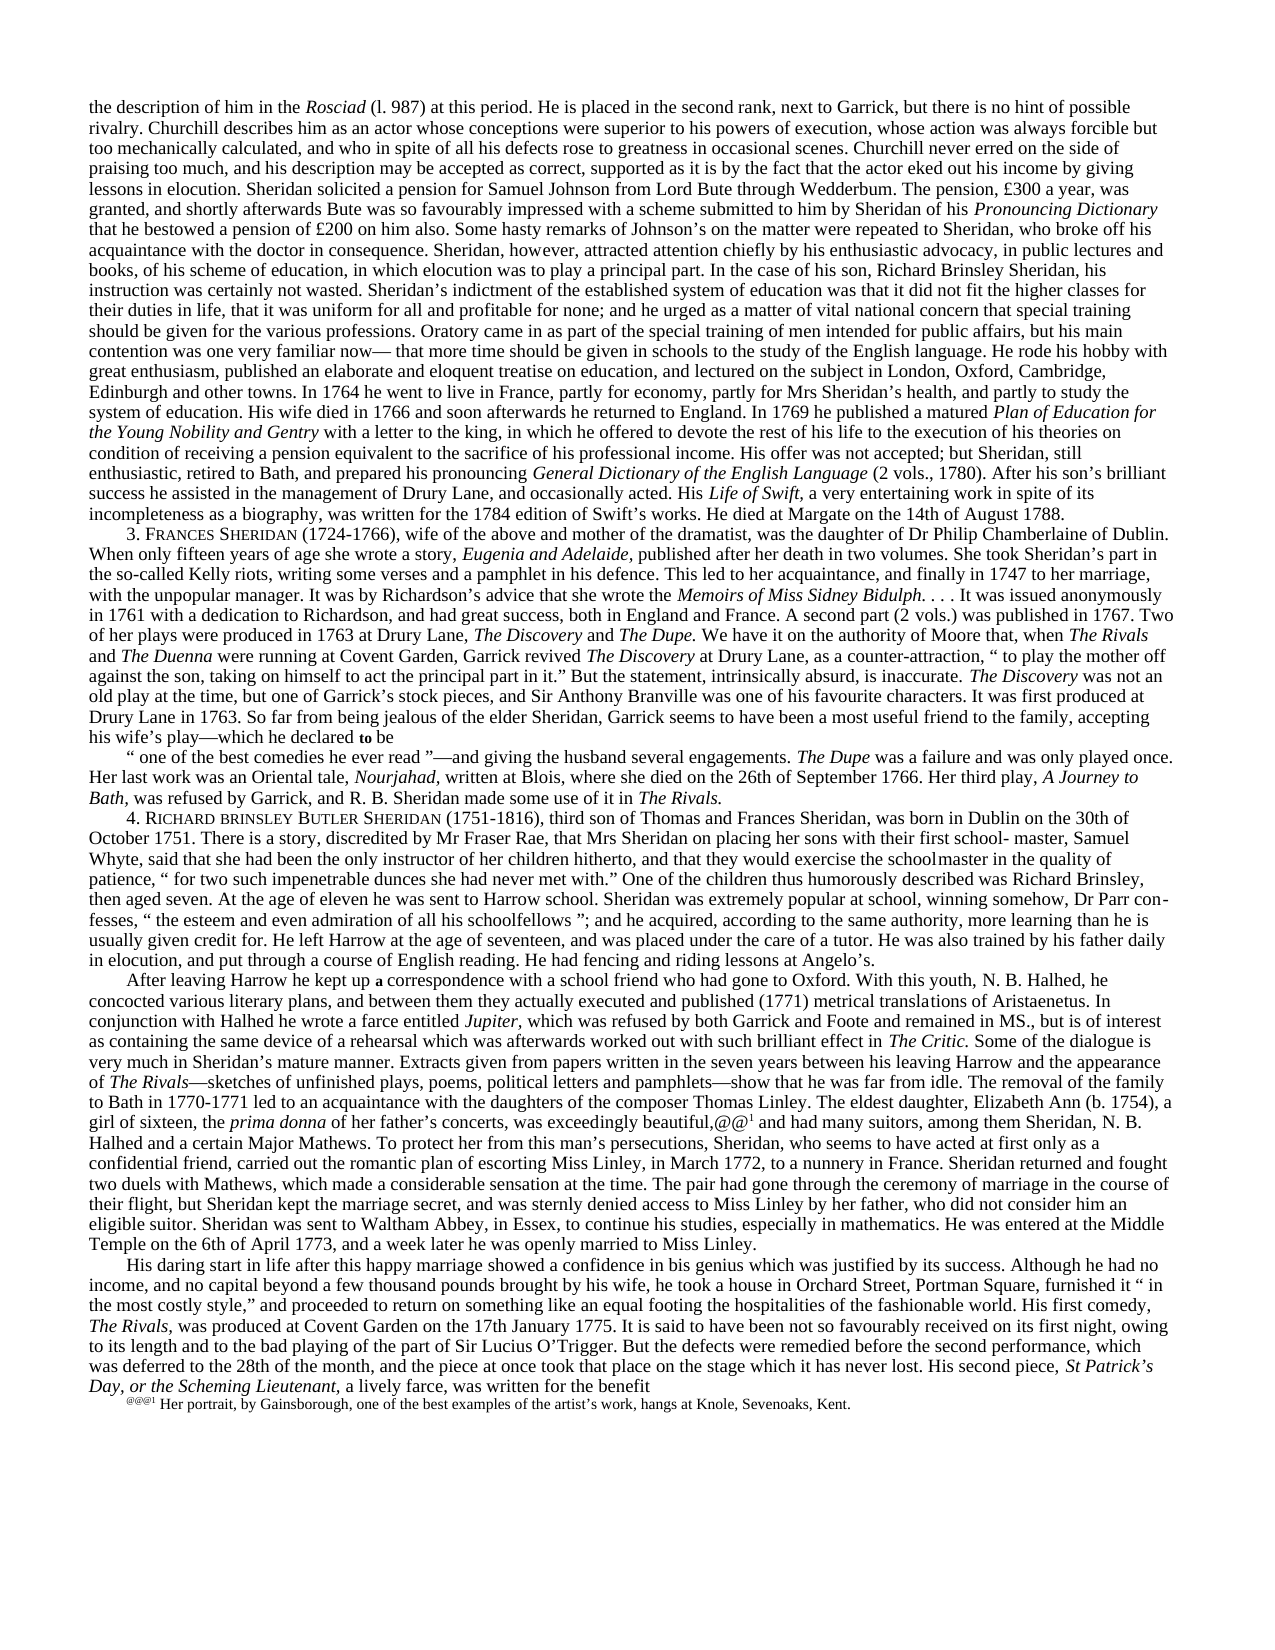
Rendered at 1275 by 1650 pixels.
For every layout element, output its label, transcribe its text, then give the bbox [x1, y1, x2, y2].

text 4. Richard brinsley Butler Sheridan (1751-1816), third son of Thomas and Frances Sheridan, was born in Dublin on the 30th of October 1751. There is a story, discredited by Mr Fraser Rae, that Mrs Sheridan on placing her sons with their first school- master, Samuel Whyte, said that she had been the only instructor of her children hitherto, and that they would exercise the schoolmaster in the quality of patience, “ for two such impenetrable dunces she had never met with.” One of the children thus humorously described was Richard Brinsley, then aged seven. At the age of eleven he was sent to Harrow school. Sheridan was extremely popular at school, winning somehow, Dr Parr confesses, “ the esteem and even admiration of all his schoolfellows ”; and he acquired, according to the same authority, more learning than he is usually given credit for. He left Harrow at the age of seventeen, and was placed under the care of a tutor. He was also trained by his father daily in elocution, and put through a course of English reading. He had fencing and riding lessons at Angelo’s. [89, 808, 1175, 971]
text “ one of the best comedies he ever read ”—and giving the husband several engagements. The Dupe was a failure and was only played once. Her last work was an Oriental tale, Nourjahad, written at Blois, where she died on the 26th of September 1766. Her third play, A Journey to Bath, was refused by Garrick, and R. B. Sheridan made some use of it in The Rivals. [89, 747, 1175, 808]
text the description of him in the Rosciad (l. 987) at this period. He is placed in the second rank, next to Garrick, but there is no hint of possible rivalry. Churchill describes him as an actor whose conceptions were superior to his powers of execution, whose action was always forcible but too mechanically calculated, and who in spite of all his defects rose to greatness in occasional scenes. Churchill never erred on the side of praising too much, and his description may be accepted as correct, supported as it is by the fact that the actor eked out his income by giving lessons in elocution. Sheridan solicited a pension for Samuel Johnson from Lord Bute through Wedderbum. The pension, £300 a year, was granted, and shortly afterwards Bute was so favourably impressed with a scheme submitted to him by Sheridan of his Pronouncing Dictionary that he bestowed a pension of £200 on him also. Some hasty remarks of Johnson’s on the matter were repeated to Sheridan, who broke off his acquaintance with the doctor in consequence. Sheridan, however, attracted attention chiefly by his enthusiastic advocacy, in public lectures and books, of his scheme of education, in which elocution was to play a principal part. In the case of his son, Richard Brinsley Sheridan, his instruction was certainly not wasted. Sheridan’s indictment of the established system of education was that it did not fit the higher classes for their duties in life, that it was uniform for all and profitable for none; and he urged as a matter of vital national concern that special training should be given for the various professions. Oratory came in as part of the special training of men intended for public affairs, but his main contention was one very familiar now— that more time should be given in schools to the study of the English language. He rode his hobby with great enthusiasm, published an elaborate and eloquent treatise on education, and lectured on the subject in London, Oxford, Cambridge, Edinburgh and other towns. In 1764 he went to live in France, partly for economy, partly for Mrs Sheridan’s health, and partly to study the system of education. His wife died in 1766 and soon afterwards he returned to England. In 1769 he published a matured Plan of Education for the Young Nobility and Gentry with a letter to the king, in which he offered to devote the rest of his life to the execution of his theories on condition of receiving a pension equivalent to the sacrifice of his professional income. His offer was not accepted; but Sheridan, still enthusiastic, retired to Bath, and prepared his pronouncing General Dictionary of the English Language (2 vols., 1780). After his son’s brilliant success he assisted in the management of Drury Lane, and occasionally acted. His Life of Swift, a very entertaining work in spite of its incompleteness as a biography, was written for the 1784 edition of Swift’s works. He died at Margate on the 14th of August 1788. [89, 98, 1175, 524]
text @@@1 Her portrait, by Gainsborough, one of the best examples of the artist’s work, hangs at Knole, Sevenoaks, Kent. [89, 1397, 1175, 1413]
text 3. Frances Sheridan (1724-1766), wife of the above and mother of the dramatist, was the daughter of Dr Philip Chamberlaine of Dublin. When only fifteen years of age she wrote a story, Eugenia and Adelaide, published after her death in two volumes. She took Sheridan’s part in the so-called Kelly riots, writing some verses and a pamphlet in his defence. This led to her acquaintance, and finally in 1747 to her marriage, with the unpopular manager. It was by Richardson’s advice that she wrote the Memoirs of Miss Sidney Bidulph. . . . It was issued anonymously in 1761 with a dedication to Richardson, and had great success, both in England and France. A second part (2 vols.) was published in 1767. Two of her plays were produced in 1763 at Drury Lane, The Discovery and The Dupe. We have it on the authority of Moore that, when The Rivals and The Duenna were running at Covent Garden, Garrick revived The Discovery at Drury Lane, as a counter-attraction, “ to play the mother off against the son, taking on himself to act the principal part in it.” But the statement, intrinsically absurd, is inaccurate. The Discovery was not an old play at the time, but one of Garrick’s stock pieces, and Sir Anthony Branville was one of his favourite characters. It was first produced at Drury Lane in 1763. So far from being jealous of the elder Sheridan, Garrick seems to have been a most useful friend to the family, accepting his wife’s play—which he declared to be [89, 524, 1175, 747]
text His daring start in life after this happy marriage showed a confidence in bis genius which was justified by its success. Although he had no income, and no capital beyond a few thousand pounds brought by his wife, he took a house in Orchard Street, Portman Square, furnished it “ in the most costly style,” and proceeded to return on something like an equal footing the hospitalities of the fashionable world. His first comedy, The Rivals, was produced at Covent Garden on the 17th January 1775. It is said to have been not so favourably received on its first night, owing to its length and to the bad playing of the part of Sir Lucius O’Trigger. But the defects were remedied before the second performance, which was deferred to the 28th of the month, and the piece at once took that place on the stage which it has never lost. His second piece, St Patrick’s Day, or the Scheming Lieutenant, a lively farce, was written for the benefit [89, 1255, 1175, 1397]
text After leaving Harrow he kept up a correspondence with a school friend who had gone to Oxford. With this youth, N. B. Halhed, he concocted various literary plans, and between them they actually executed and published (1771) metrical translations of Aristaenetus. In conjunction with Halhed he wrote a farce entitled Jupiter, which was refused by both Garrick and Foote and remained in MS., but is of interest as containing the same device of a rehearsal which was afterwards worked out with such brilliant effect in The Critic. Some of the dialogue is very much in Sheridan’s mature manner. Extracts given from papers written in the seven years between his leaving Harrow and the appearance of The Rivals—sketches of unfinished plays, poems, political letters and pamphlets—show that he was far from idle. The removal of the family to Bath in 1770-1771 led to an acquaintance with the daughters of the composer Thomas Linley. The eldest daughter, Elizabeth Ann (b. 1754), a girl of sixteen, the prima donna of her father’s concerts, was exceedingly beautiful,@@1 and had many suitors, among them Sheridan, N. B. Halhed and a certain Major Mathews. To protect her from this man’s persecutions, Sheridan, who seems to have acted at first only as a confidential friend, carried out the romantic plan of escorting Miss Linley, in March 1772, to a nunnery in France. Sheridan returned and fought two duels with Mathews, which made a considerable sensation at the time. The pair had gone through the ceremony of marriage in the course of their flight, but Sheridan kept the marriage secret, and was sternly denied access to Miss Linley by her father, who did not consider him an eligible suitor. Sheridan was sent to Waltham Abbey, in Essex, to continue his studies, especially in mathematics. He was entered at the Middle Temple on the 6th of April 1773, and a week later he was openly married to Miss Linley. [89, 971, 1175, 1255]
